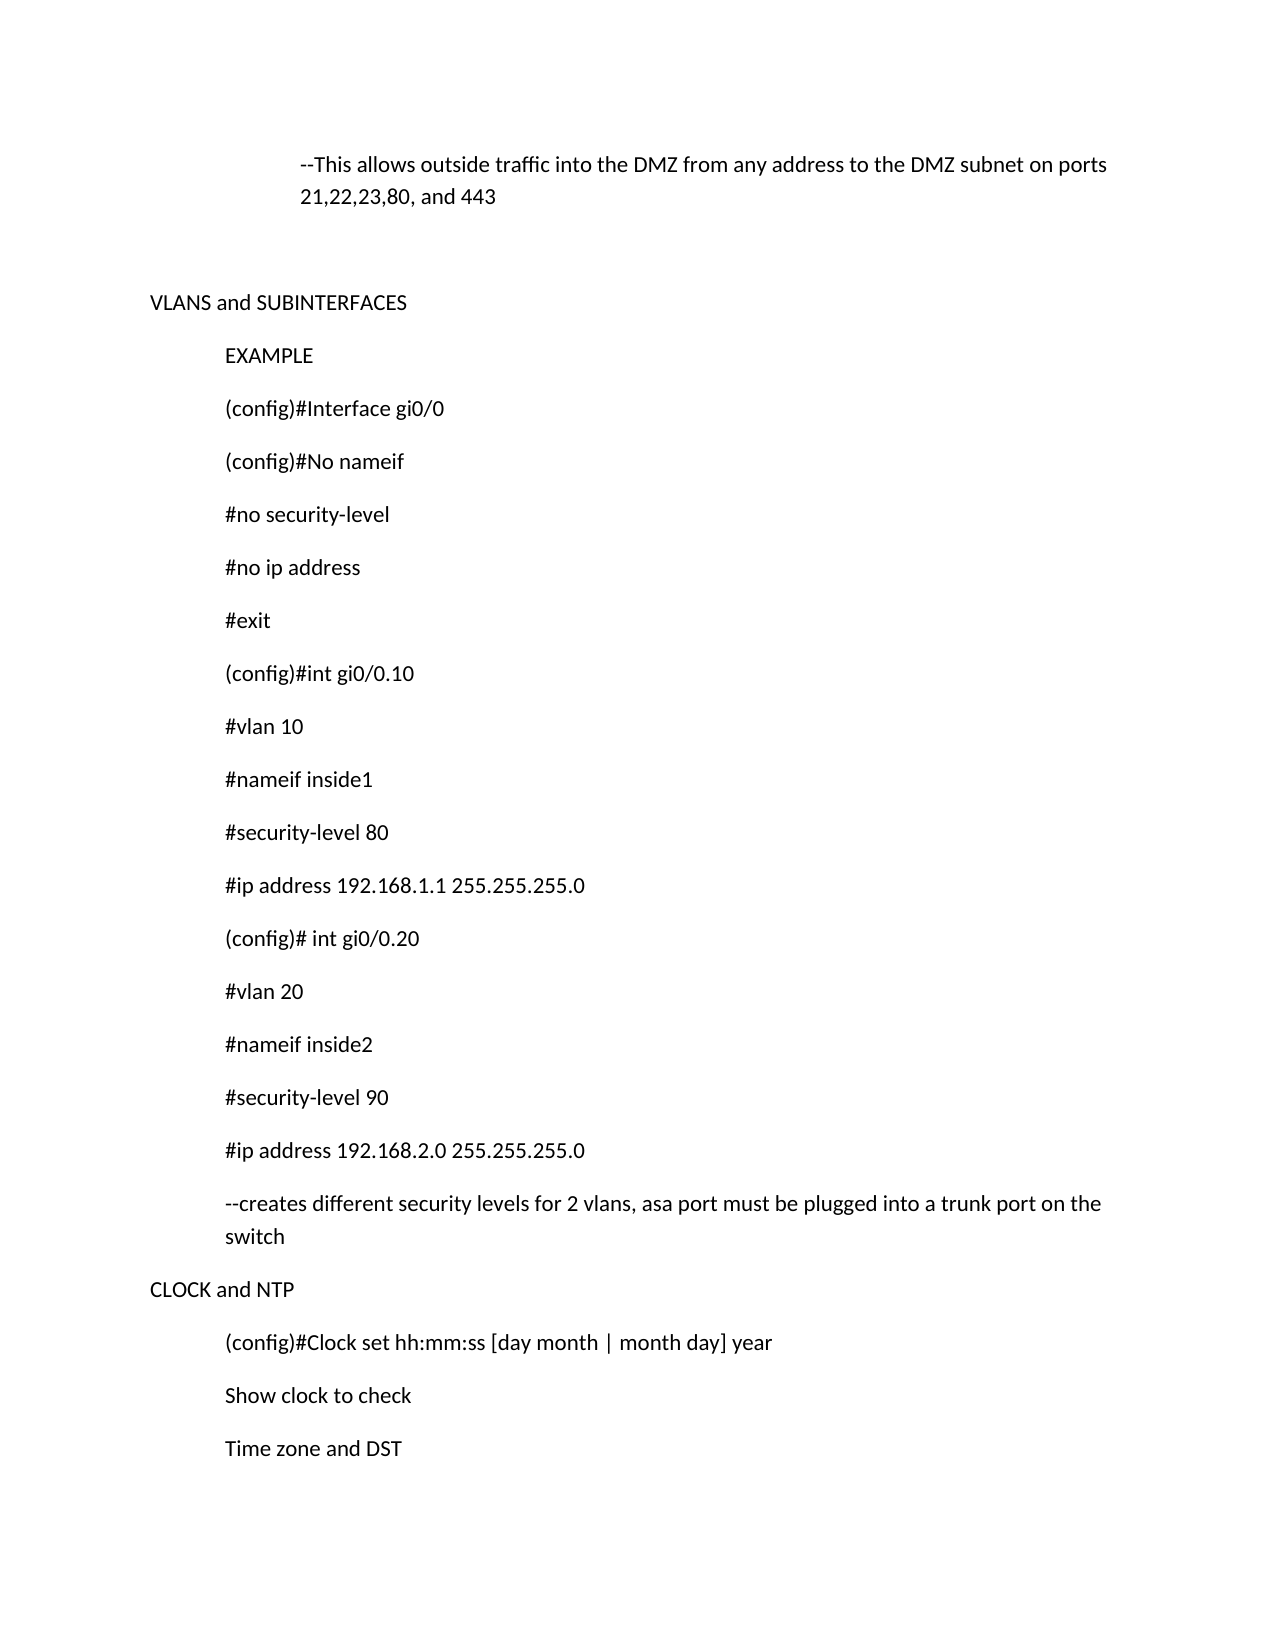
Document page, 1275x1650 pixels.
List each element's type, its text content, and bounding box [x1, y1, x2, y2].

text (config)#No nameif [150, 447, 1125, 475]
text (config)#Interface gi0/0 [150, 394, 1125, 422]
text #no ip address [150, 553, 1125, 581]
text (config)#Clock set hh:mm:ss [day month | month day] year [150, 1328, 1125, 1356]
text #ip address 192.168.1.1 255.255.255.0 [150, 871, 1125, 899]
text --This allows outside traffic into the DMZ from any address to the DMZ subnet on ports 21,22,23,80, and 443 [300, 150, 1125, 210]
text #no security-level [150, 500, 1125, 528]
text #nameif inside2 [150, 1031, 1125, 1058]
text (config)# int gi0/0.20 [150, 924, 1125, 952]
text #security-level 80 [150, 818, 1125, 846]
text Show clock to check [150, 1381, 1125, 1409]
text #vlan 20 [150, 977, 1125, 1006]
text Time zone and DST [150, 1434, 1125, 1462]
text (config)#int gi0/0.10 [150, 659, 1125, 687]
text #nameif inside1 [150, 765, 1125, 793]
text #security-level 90 [150, 1083, 1125, 1112]
text #exit [150, 606, 1125, 634]
text #ip address 192.168.2.0 255.255.255.0 [150, 1137, 1125, 1164]
text --creates different security levels for 2 vlans, asa port must be plugged into a trunk port on the switch [225, 1189, 1125, 1250]
text #vlan 10 [150, 712, 1125, 740]
text CLOCK and NTP [150, 1275, 1125, 1303]
text EXAMPLE [150, 341, 1125, 369]
text VLANS and SUBINTERFACES [150, 288, 1125, 316]
